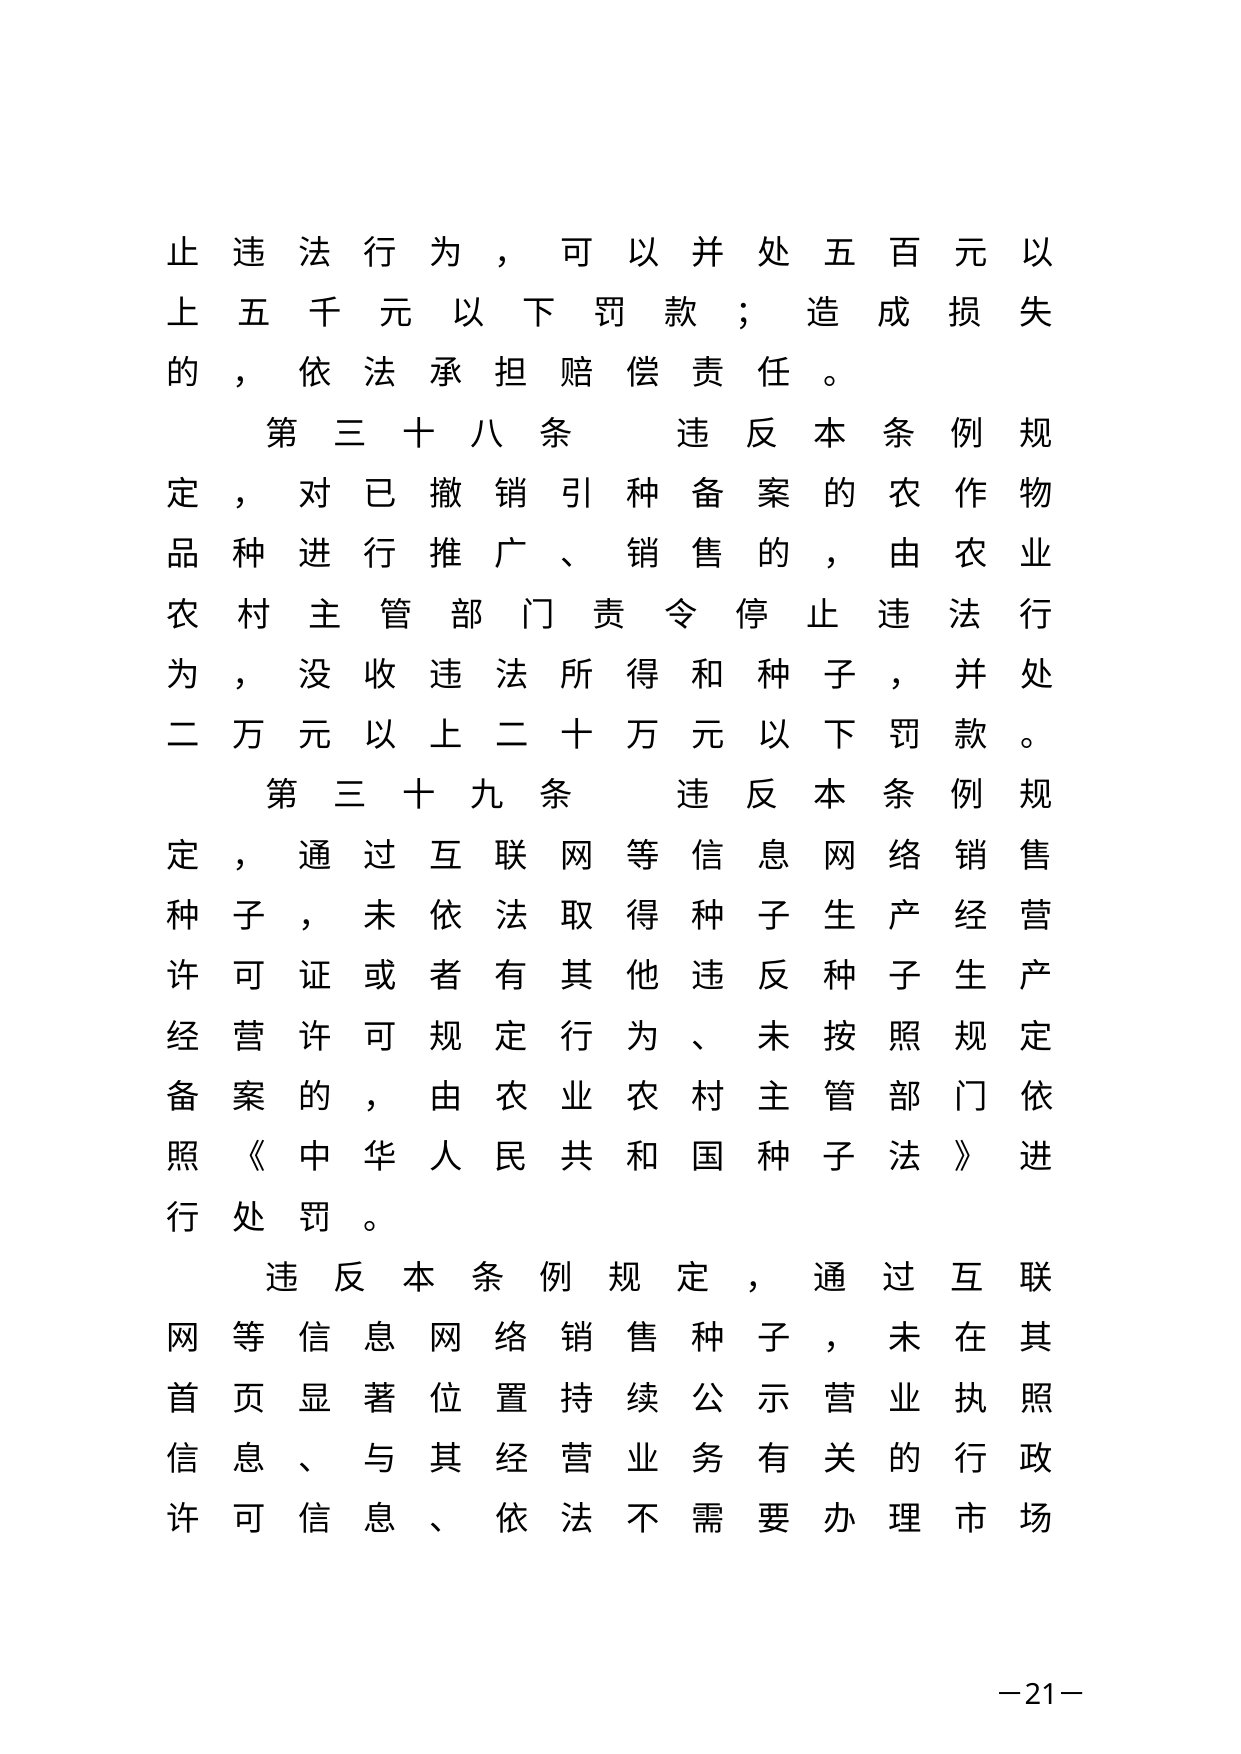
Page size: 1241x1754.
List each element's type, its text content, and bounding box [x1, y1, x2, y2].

text 第三十九条 违反本条例规定，通过互联网等信息网络销售种子，未依法取得种子生产经营许可证或者有其他违反种子生产经营许可规定行为、未按照规定备案的，由农业农村主管部门依照《中华人民共和国种子法》进行处罚。 [167, 762, 1085, 1245]
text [167, 219, 1085, 400]
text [167, 1245, 1085, 1546]
text 第三十八条 违反本条例规定，对已撤销引种备案的农作物品种进行推广、销售的，由农业农村主管部门责令停止违法行为，没收违法所得和种子，并处二万元以上二十万元以下罚款。 [167, 400, 1085, 762]
